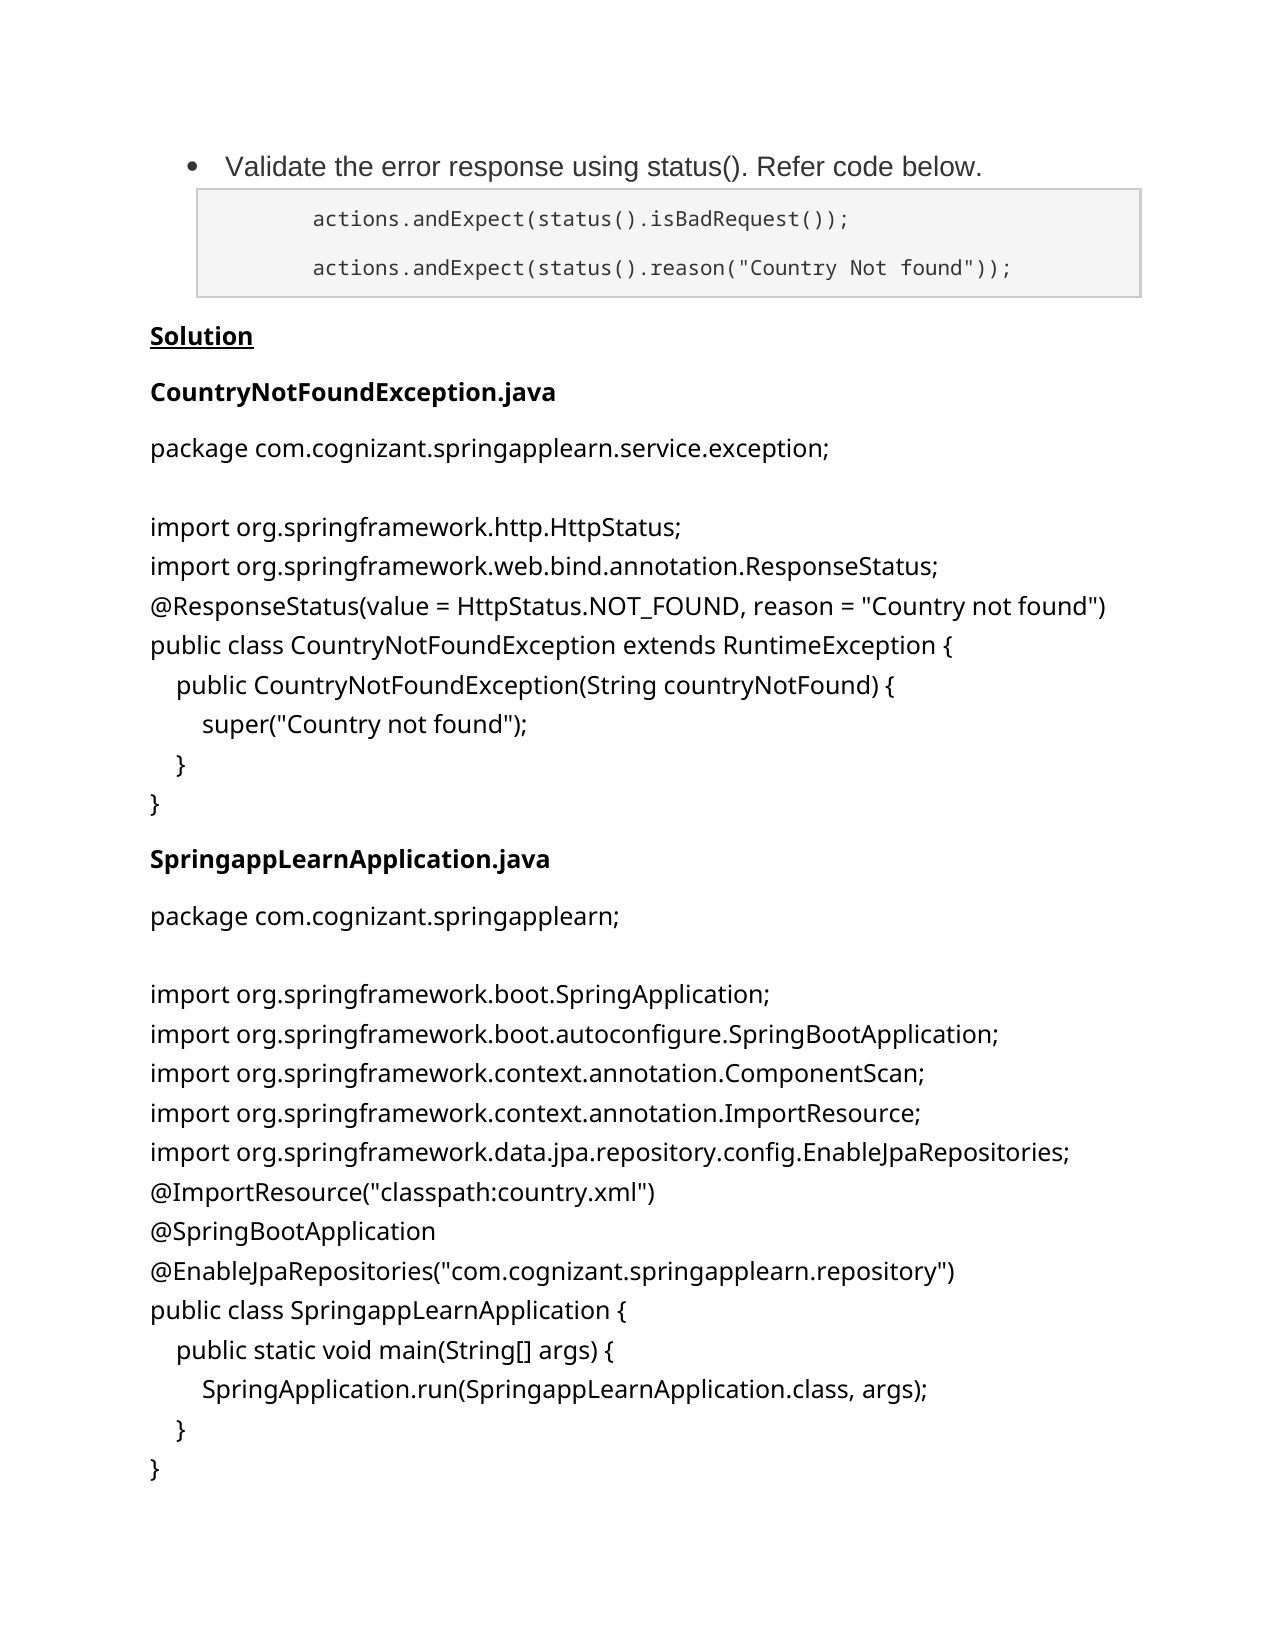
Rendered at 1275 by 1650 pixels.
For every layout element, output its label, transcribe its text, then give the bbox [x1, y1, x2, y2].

text Solution [150, 318, 1125, 352]
text actions.andExpect(status().reason("Country Not found")); [198, 236, 1139, 296]
list Validate the error response using status(). Refer code below. [187, 150, 1125, 183]
text actions.andExpect(status().isBadRequest()); [198, 190, 1139, 233]
text package com.cognizant.springapplearn.service.exception; import org.springframework.http.HttpStatus; import org.springframework.web.bind.annotation.ResponseStatus; @ResponseStatus(value = HttpStatus.NOT_FOUND, reason = "Country not found") public class CountryNotFoundException extends RuntimeException { public CountryNotFoundException(String countryNotFound) { super("Country not found"); } } [150, 431, 1125, 820]
text CountryNotFoundException.java [150, 374, 1125, 408]
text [150, 898, 1125, 1485]
text SpringappLearnApplication.java [150, 842, 1125, 876]
